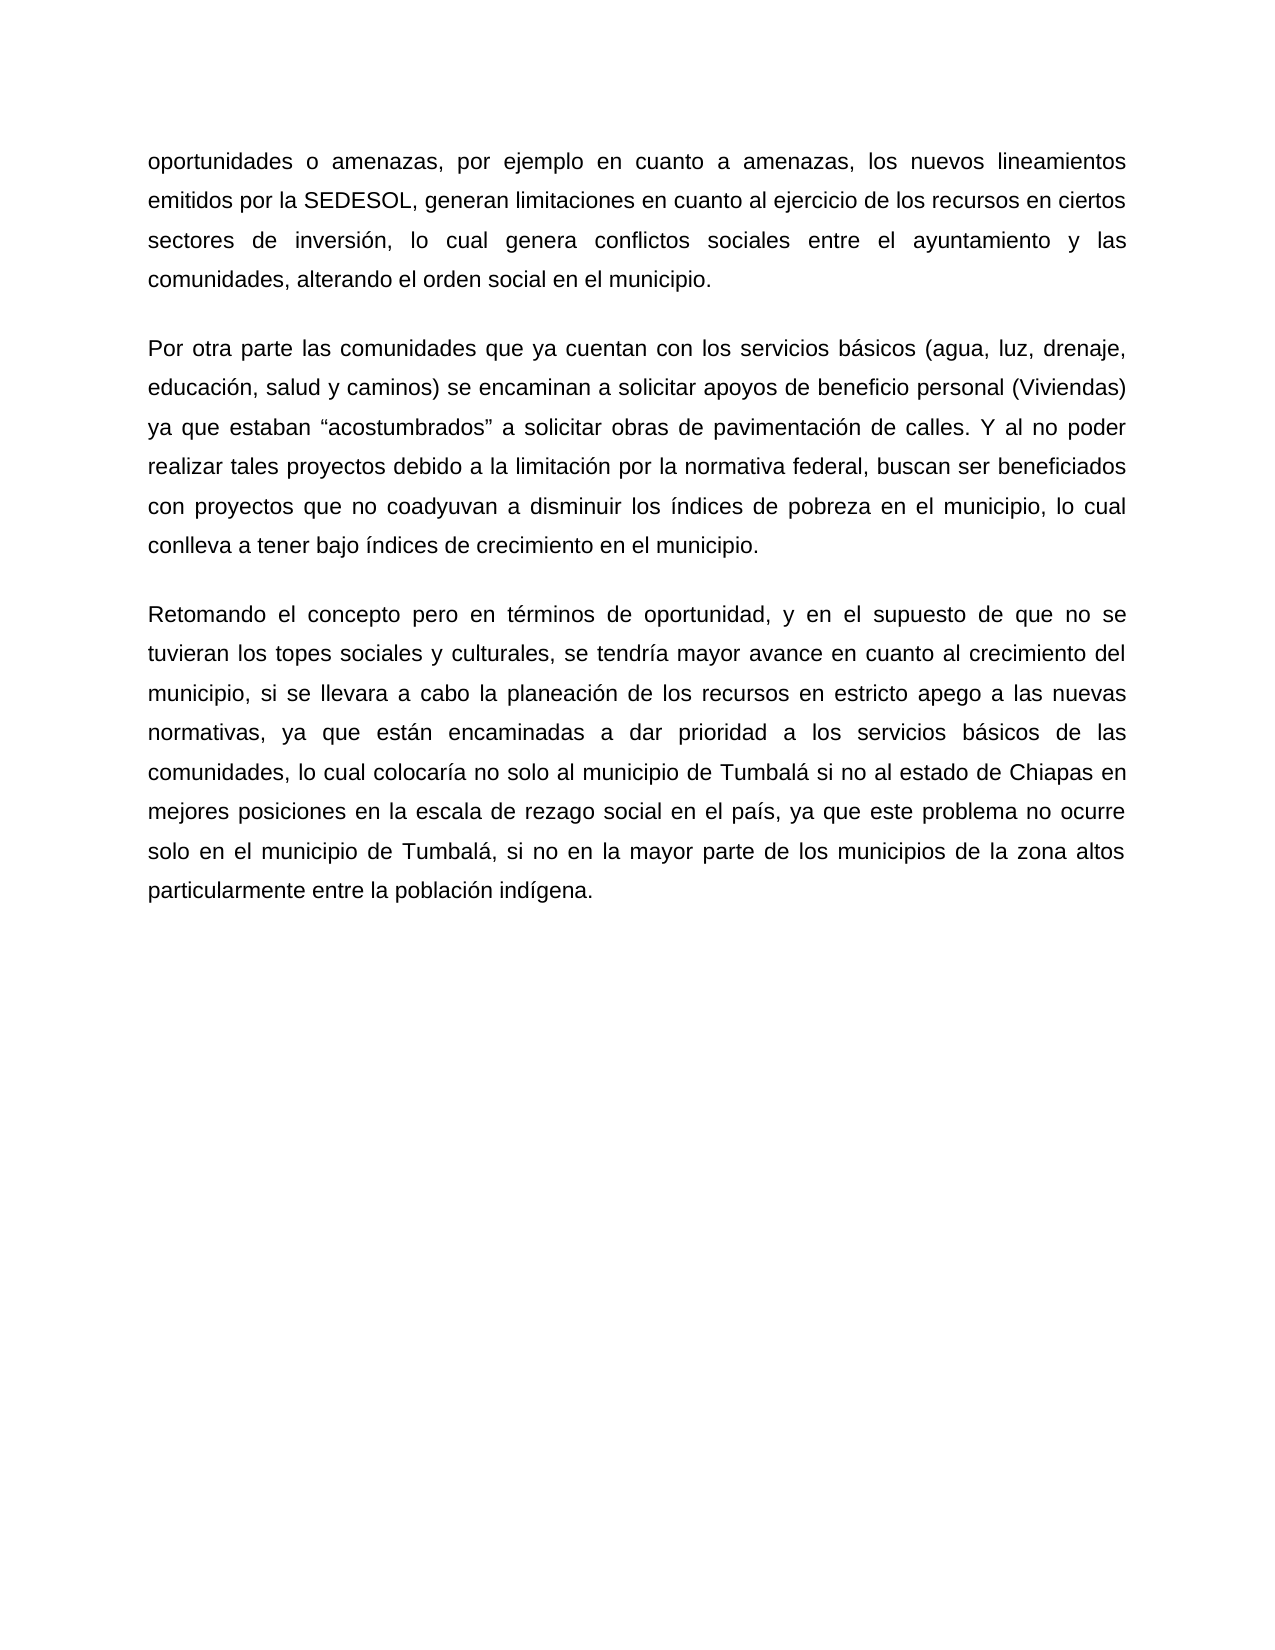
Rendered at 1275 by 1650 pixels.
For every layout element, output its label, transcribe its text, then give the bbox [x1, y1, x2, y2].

text Por otra parte las comunidades que ya cuentan con los servicios básicos (agua, luz, drenaje, educación, salud y caminos) se encaminan a solicitar apoyos de beneficio personal (Viviendas) ya que estaban “acostumbrados” a solicitar obras de pavimentación de calles. Y al no poder realizar tales proyectos debido a la limitación por la normativa federal, buscan ser beneficiados con proyectos que no coadyuvan a disminuir los índices de pobreza en el municipio, lo cual conlleva a tener bajo índices de crecimiento en el municipio. [148, 335, 1127, 558]
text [148, 148, 1127, 292]
text Retomando el concepto pero en términos de oportunidad, y en el supuesto de que no se tuvieran los topes sociales y culturales, se tendría mayor avance en cuanto al crecimiento del municipio, si se llevara a cabo la planeación de los recursos en estricto apego a las nuevas normativas, ya que están encaminadas a dar prioridad a los servicios básicos de las comunidades, lo cual colocaría no solo al municipio de Tumbalá si no al estado de Chiapas en mejores posiciones en la escala de rezago social en el país, ya que este problema no ocurre solo en el municipio de Tumbalá, si no en la mayor parte de los municipios de la zona altos particularmente entre la población indígena. [148, 601, 1127, 903]
